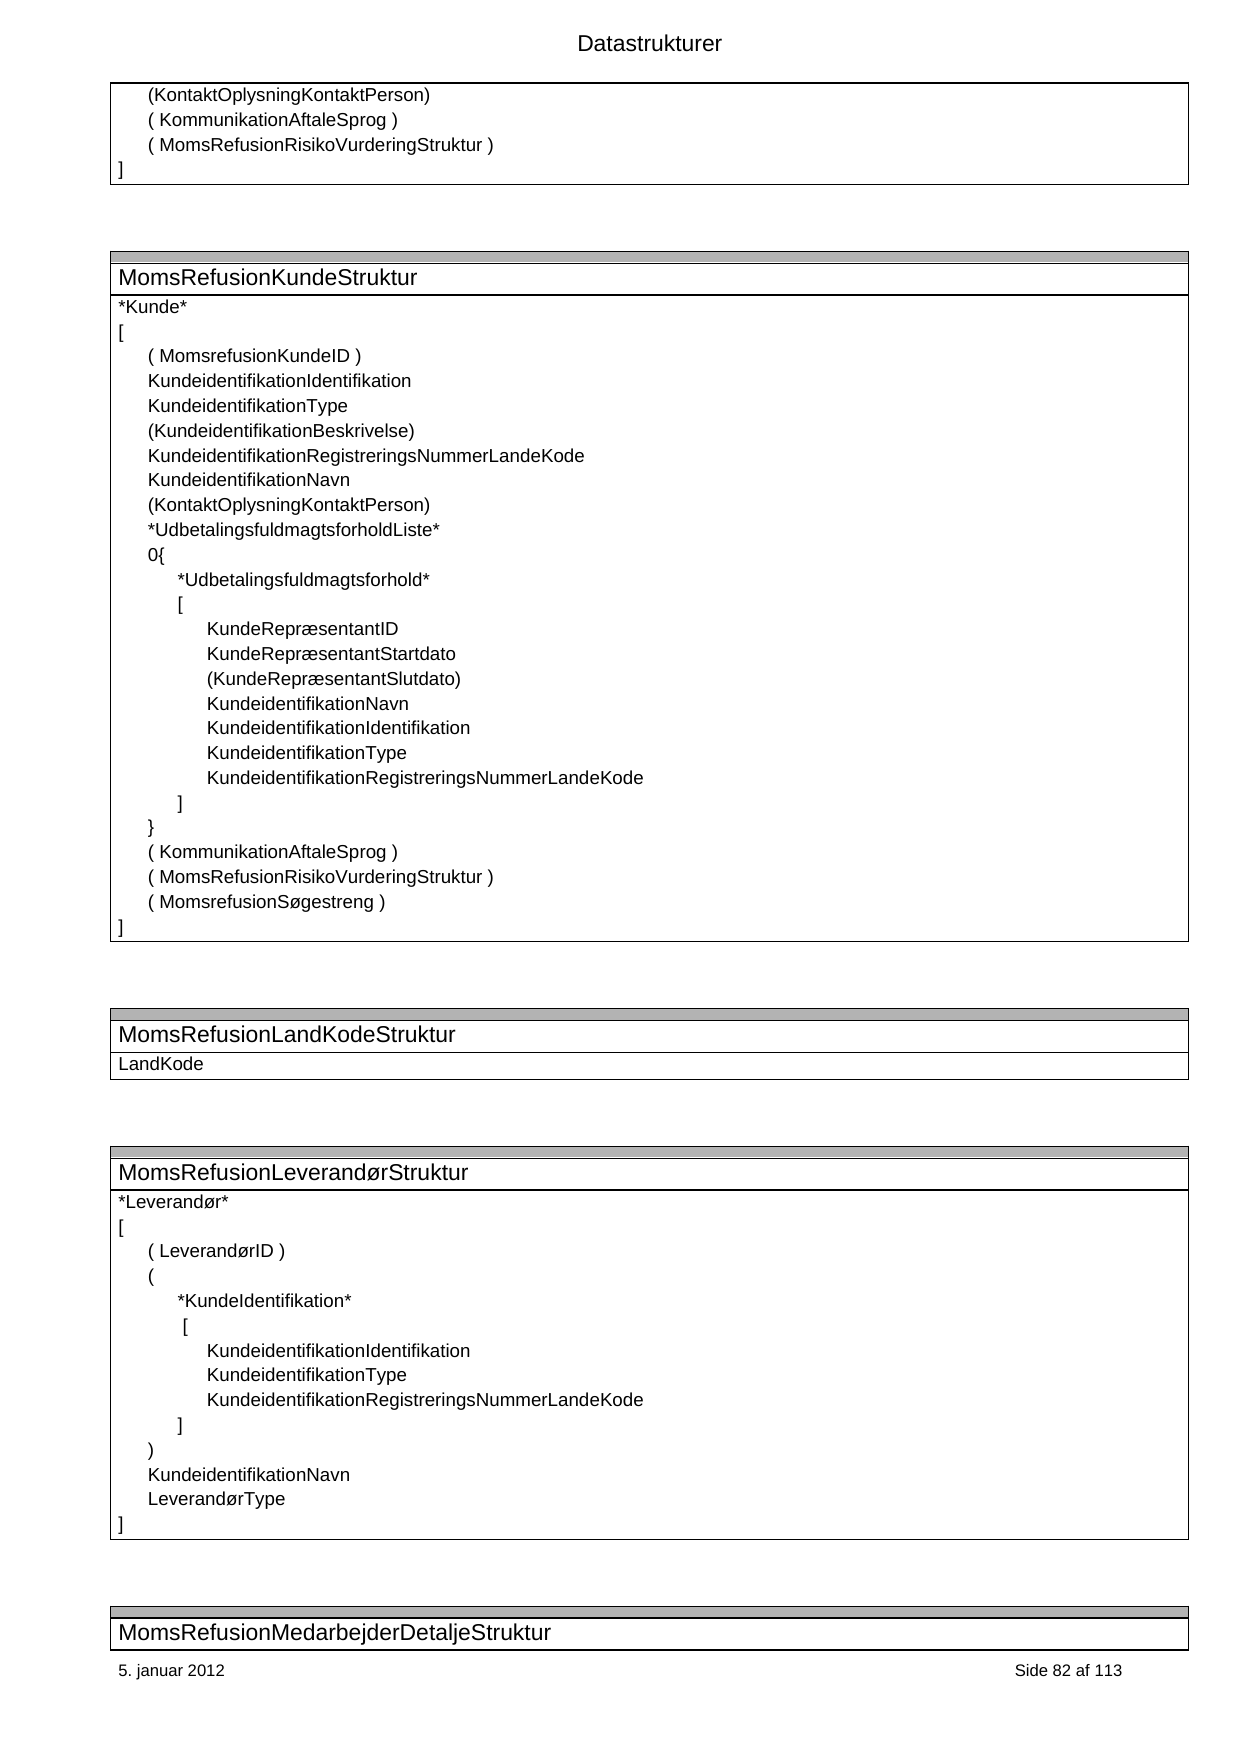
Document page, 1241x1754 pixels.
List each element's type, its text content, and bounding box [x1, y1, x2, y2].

table_header [111, 1147, 1188, 1157]
table_header [111, 252, 1188, 262]
table_cell MomsRefusionLeverandørStruktur [111, 1159, 1188, 1189]
table_cell *Leverandør* [ ( LeverandørID ) ( *KundeIdentifikation* [ KundeidentifikationIdentifikation KundeidentifikationType KundeidentifikationRegistreringsNummerLandeKode ] ) KundeidentifikationNavn LeverandørType ] [111, 1191, 1188, 1538]
table_cell *Kunde* [ ( MomsrefusionKundeID ) KundeidentifikationIdentifikation KundeidentifikationType (KundeidentifikationBeskrivelse) KundeidentifikationRegistreringsNummerLandeKode KundeidentifikationNavn (KontaktOplysningKontaktPerson) *UdbetalingsfuldmagtsforholdListe* 0{ *Udbetalingsfuldmagtsforhold* [ KundeRepræsentantID KundeRepræsentantStartdato (KundeRepræsentantSlutdato) KundeidentifikationNavn KundeidentifikationIdentifikation KundeidentifikationType KundeidentifikationRegistreringsNummerLandeKode ] } ( KommunikationAftaleSprog ) ( MomsRefusionRisikoVurderingStruktur ) ( MomsrefusionSøgestreng ) ] [111, 296, 1188, 941]
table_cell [111, 84, 1188, 183]
table_cell MomsRefusionMedarbejderDetaljeStruktur [111, 1619, 1188, 1649]
table_cell MomsRefusionKundeStruktur [111, 264, 1188, 294]
table_cell LandKode [111, 1053, 1188, 1078]
table_header [111, 1009, 1188, 1020]
table_cell MomsRefusionLandKodeStruktur [111, 1021, 1188, 1052]
table_header [111, 1607, 1188, 1617]
